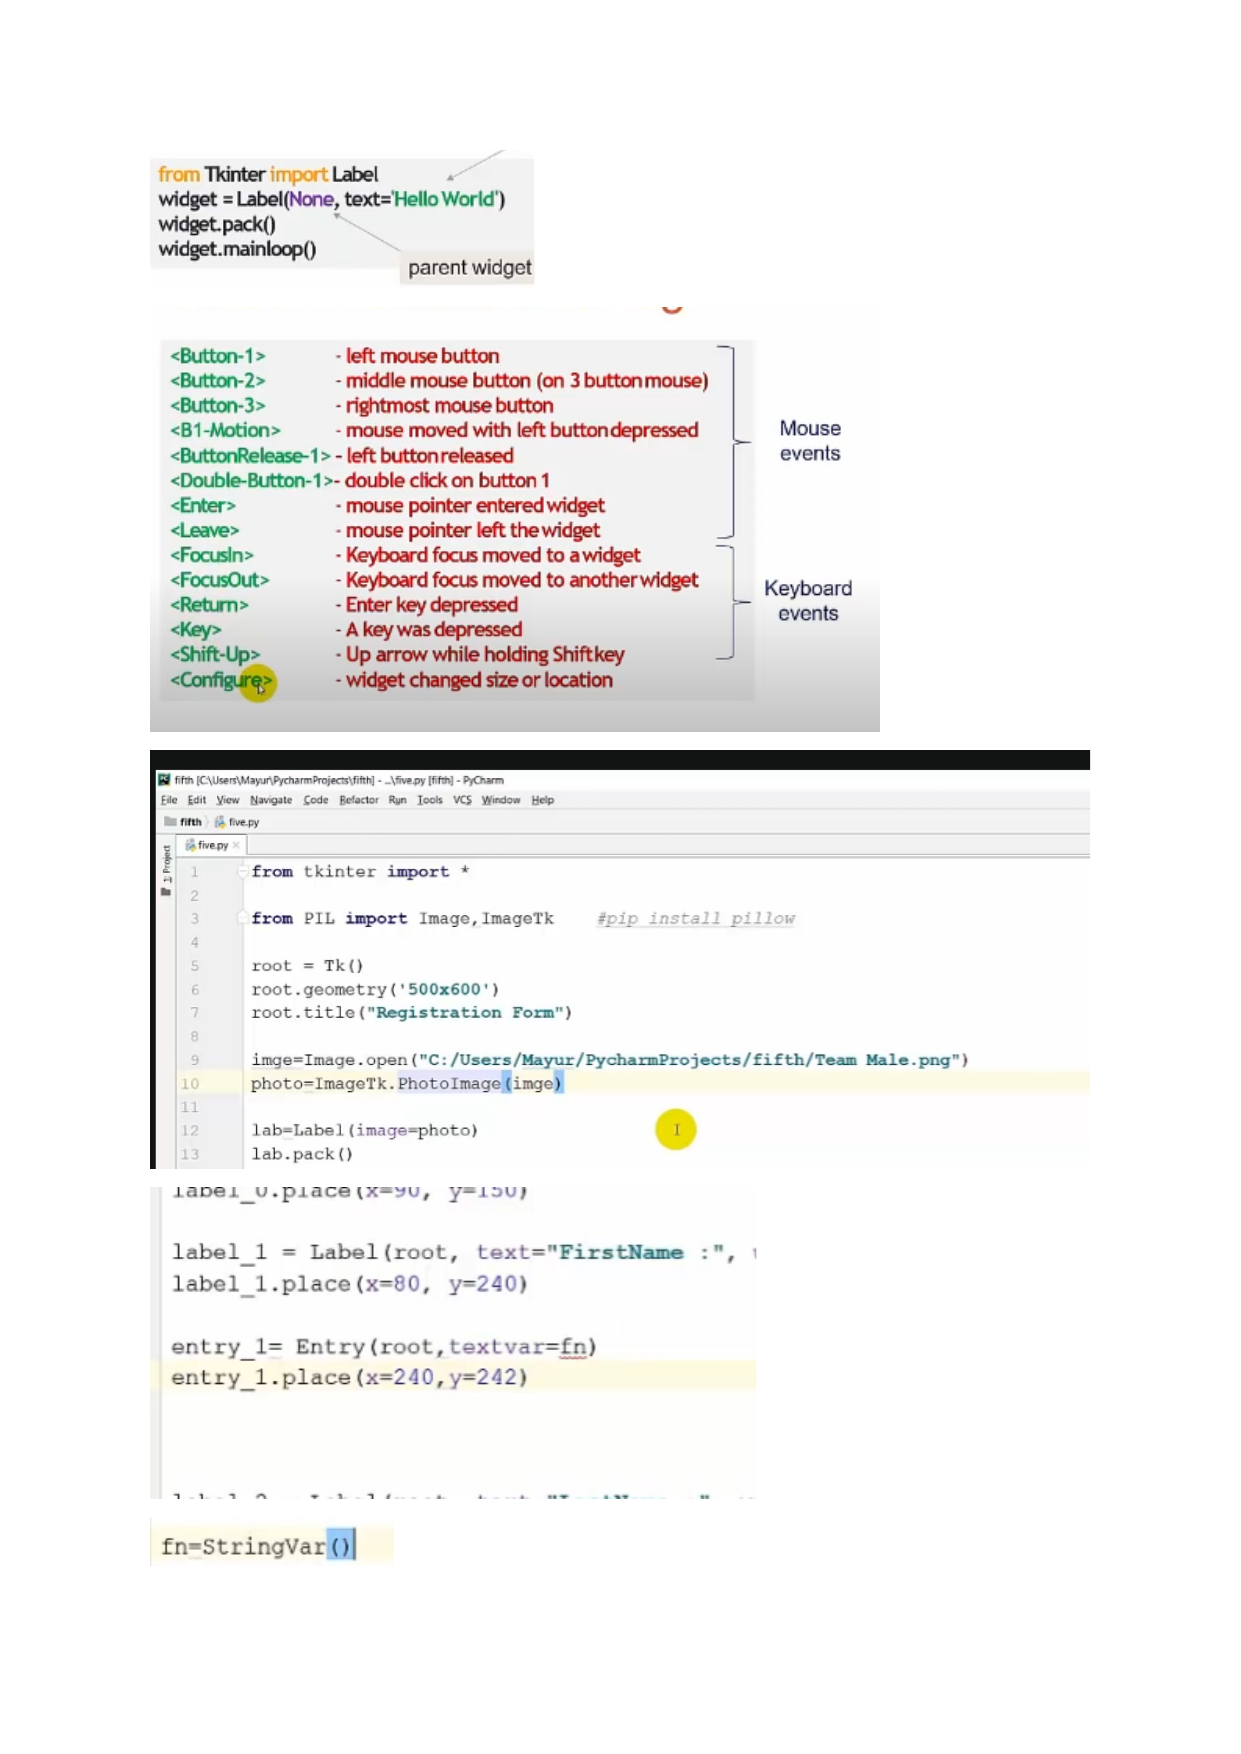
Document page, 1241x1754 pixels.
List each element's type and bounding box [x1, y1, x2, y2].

picture [150, 750, 1091, 1169]
picture [150, 307, 880, 732]
picture [150, 1517, 394, 1566]
picture [150, 1187, 757, 1499]
picture [150, 150, 535, 289]
